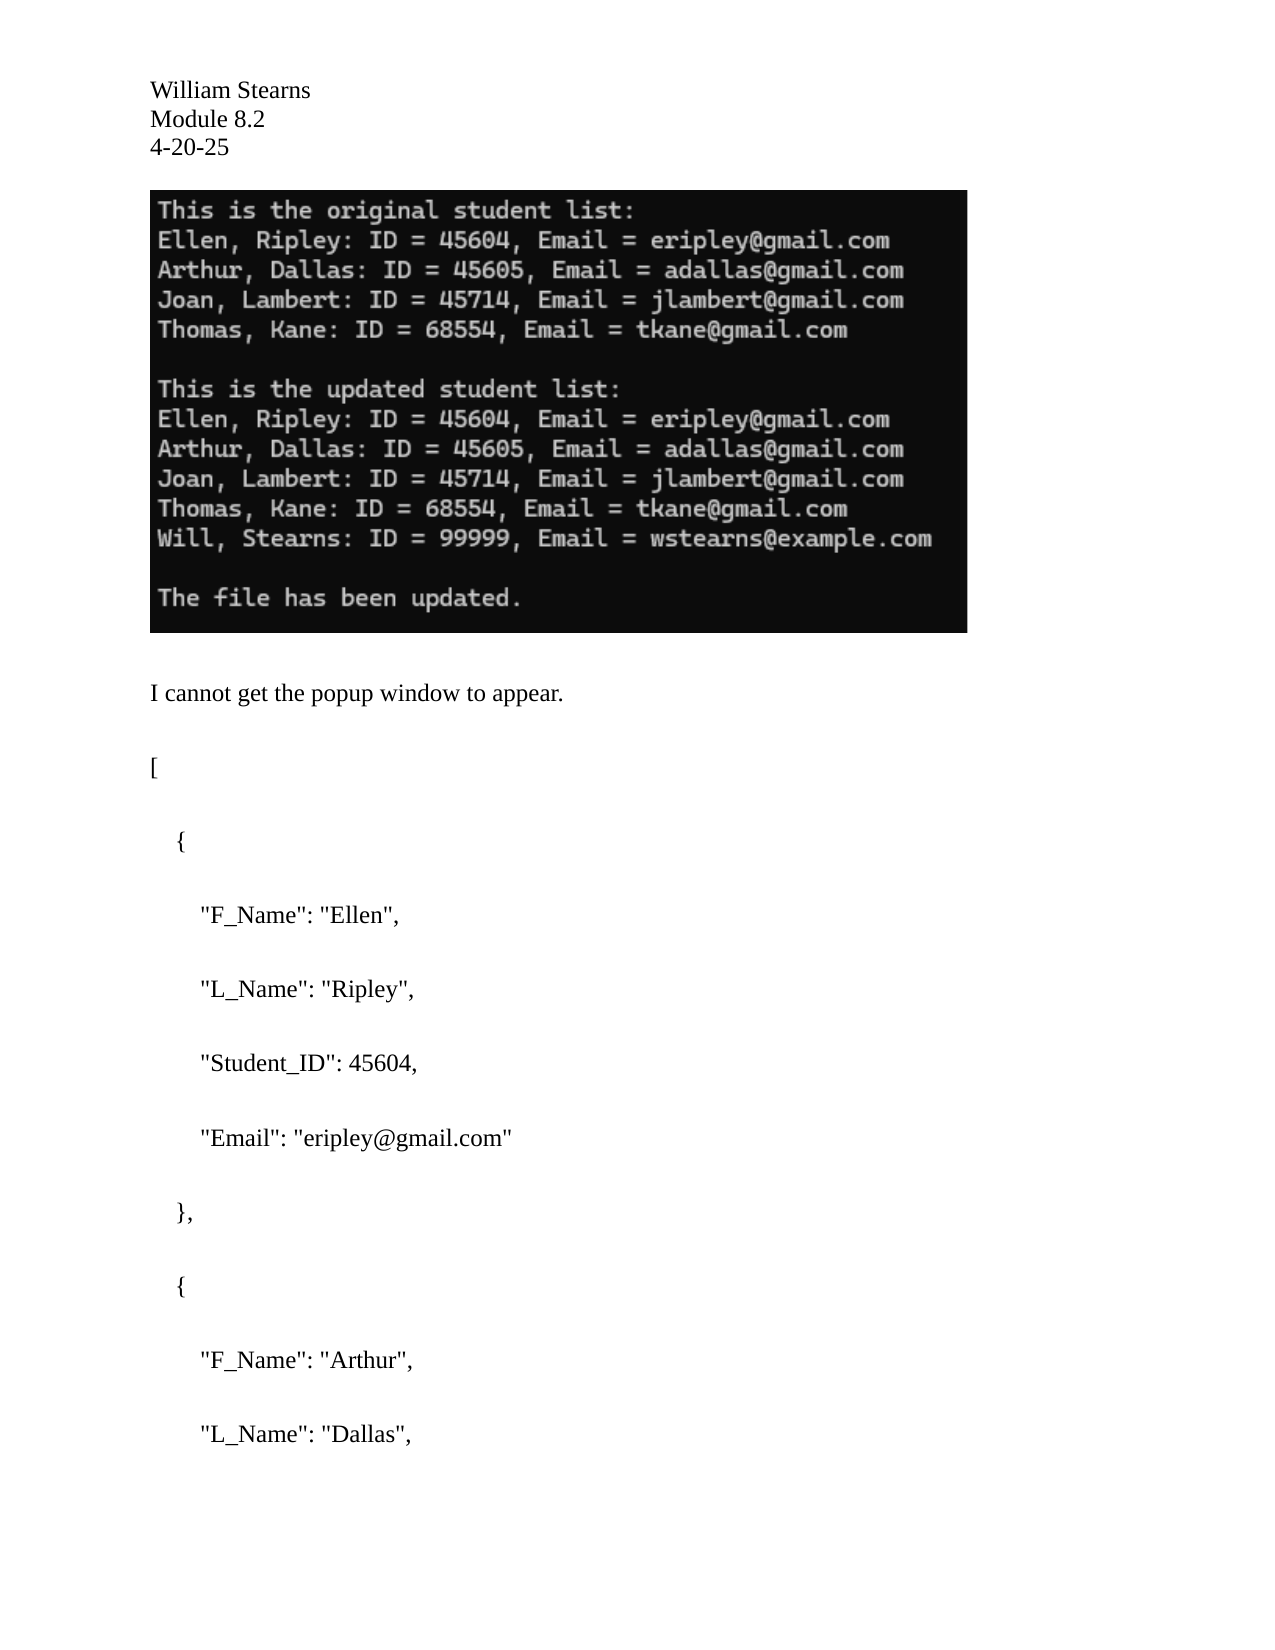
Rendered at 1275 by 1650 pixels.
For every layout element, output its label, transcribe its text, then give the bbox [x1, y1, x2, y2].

text "F_Name": "Ellen", [150, 900, 1125, 929]
text { [150, 1271, 1125, 1300]
text "Student_ID": 45604, [150, 1048, 1125, 1077]
text { [150, 826, 1125, 855]
text "L_Name": "Ripley", [150, 974, 1125, 1003]
text }, [150, 1197, 1125, 1226]
text "L_Name": "Dallas", [150, 1419, 1125, 1448]
text "F_Name": "Arthur", [150, 1345, 1125, 1374]
text [ [150, 752, 1125, 781]
text I cannot get the popup window to appear. [150, 678, 1125, 706]
picture [150, 190, 968, 633]
text "Email": "eripley@gmail.com" [150, 1123, 1125, 1151]
